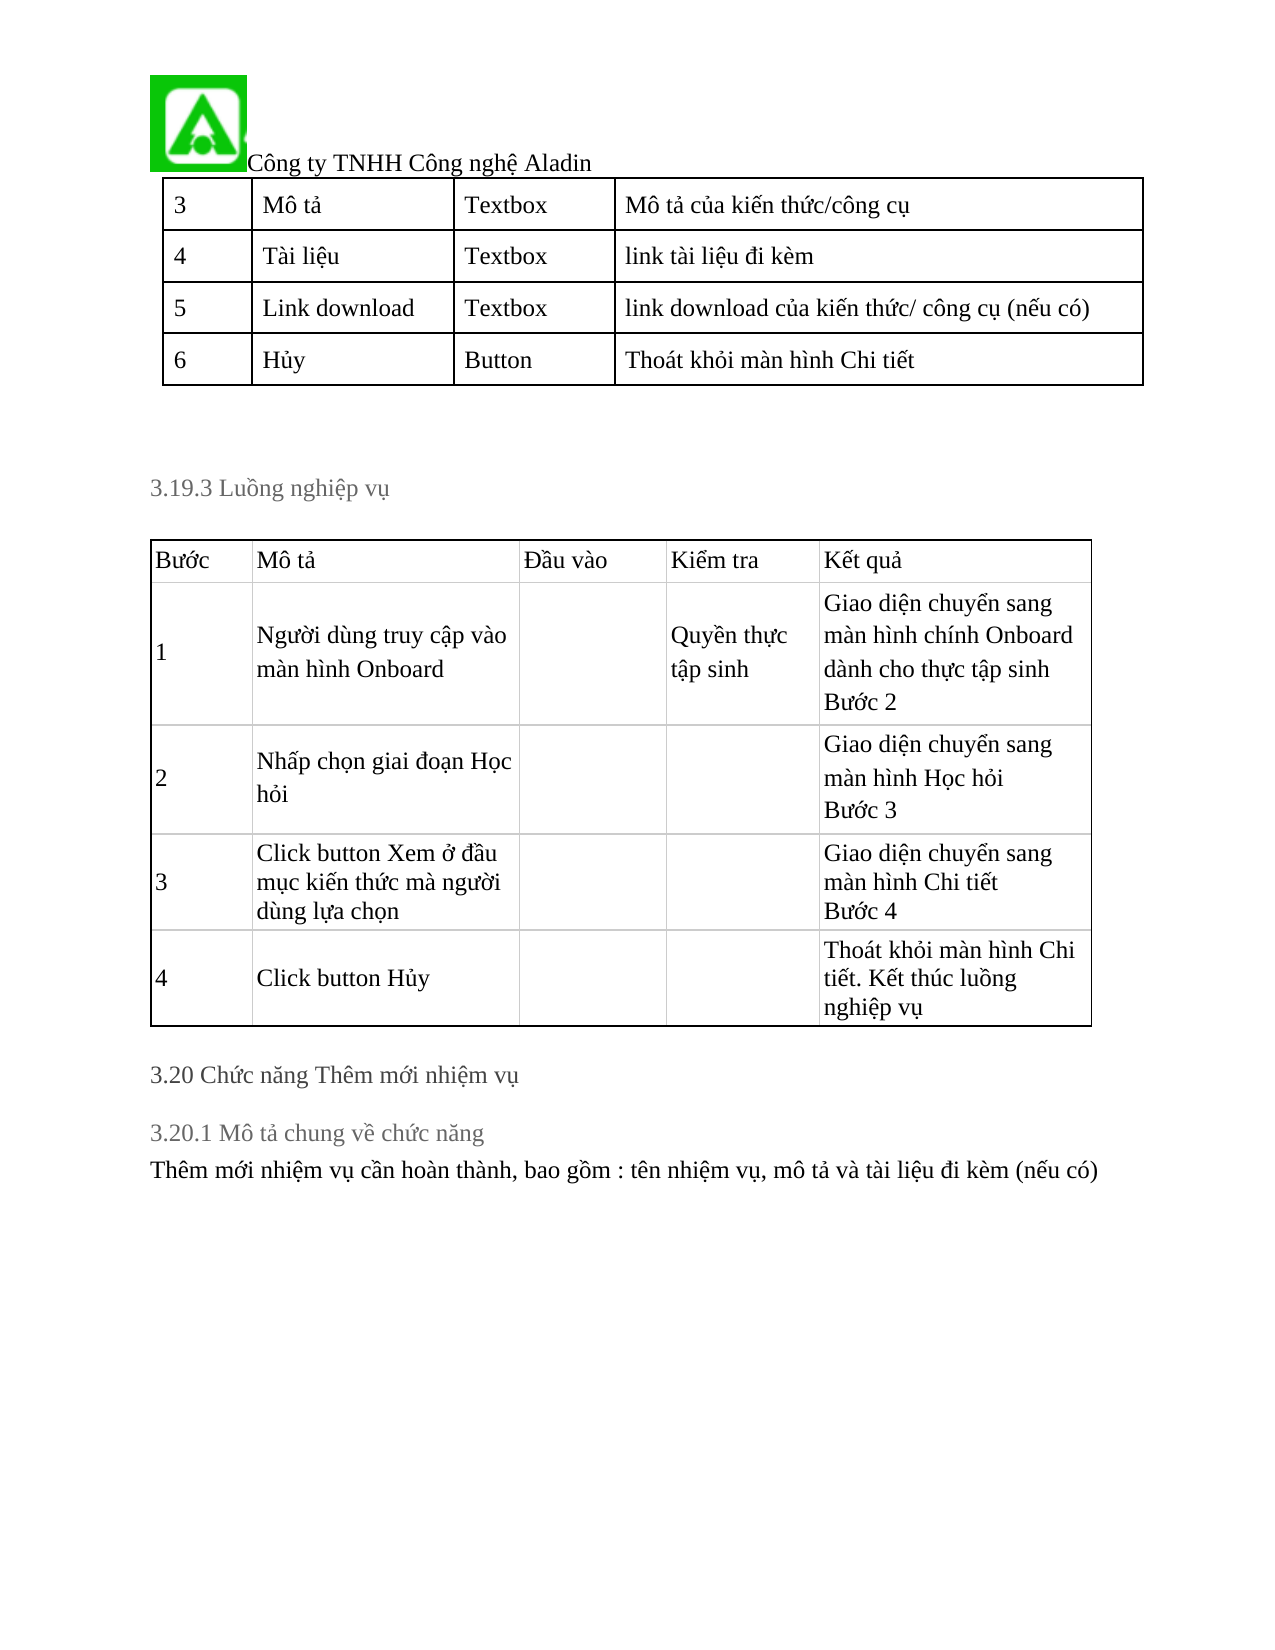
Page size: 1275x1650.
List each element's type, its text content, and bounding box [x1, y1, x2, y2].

table_cell Thoát khỏi màn hình Chi tiết [616, 334, 1142, 384]
table_cell 1 [152, 583, 252, 724]
table_cell Button [455, 334, 614, 384]
table_cell 3 [164, 179, 251, 229]
table_cell Mô tả của kiến thức/công cụ [616, 179, 1142, 229]
table_cell [520, 835, 666, 929]
table_cell Hủy [253, 334, 453, 384]
table_cell [520, 726, 666, 833]
table_header Kết quả [820, 541, 1091, 582]
table_cell 3 [152, 835, 252, 929]
table_cell Giao diện chuyển sang màn hình Học hỏi Bước 3 [820, 726, 1091, 833]
subtitle 3.20.1 Mô tả chung về chức năng [150, 1118, 1125, 1147]
table_header Mô tả [253, 541, 519, 582]
table_cell Người dùng truy cập vào màn hình Onboard [253, 583, 519, 724]
table_cell 5 [164, 283, 251, 332]
table_cell Textbox [455, 231, 614, 281]
table_cell Textbox [455, 179, 614, 229]
table_cell link download của kiến thức/ công cụ (nếu có) [616, 283, 1142, 332]
table_header Bước [152, 541, 252, 582]
table_cell [520, 931, 666, 1025]
table_cell [667, 835, 819, 929]
table_cell Quyền thực tập sinh [667, 583, 819, 724]
subtitle 3.19.3 Luồng nghiệp vụ [150, 473, 1125, 502]
picture [150, 75, 247, 172]
table_header Đầu vào [520, 541, 666, 582]
table_cell Click button Hủy [253, 931, 519, 1025]
table_cell [667, 931, 819, 1025]
table_cell 2 [152, 726, 252, 833]
table_cell 4 [152, 931, 252, 1025]
table_cell Thoát khỏi màn hình Chi tiết. Kết thúc luồng nghiệp vụ [820, 931, 1091, 1025]
table_cell Giao diện chuyển sang màn hình chính Onboard dành cho thực tập sinh Bước 2 [820, 583, 1091, 724]
table_cell 6 [164, 334, 251, 384]
table_header Kiểm tra [667, 541, 819, 582]
table_cell 4 [164, 231, 251, 281]
table_cell [667, 726, 819, 833]
table_cell Giao diện chuyển sang màn hình Chi tiết Bước 4 [820, 835, 1091, 929]
table_cell Click button Xem ở đầu mục kiến thức mà người dùng lựa chọn [253, 835, 519, 929]
table_cell Link download [253, 283, 453, 332]
table_cell Textbox [455, 283, 614, 332]
table_cell link tài liệu đi kèm [616, 231, 1142, 281]
table_cell Tài liệu [253, 231, 453, 281]
table_cell [520, 583, 666, 724]
table_cell Mô tả [253, 179, 453, 229]
subtitle 3.20 Chức năng Thêm mới nhiệm vụ [150, 1060, 1125, 1089]
text Thêm mới nhiệm vụ cần hoàn thành, bao gồm : tên nhiệm vụ, mô tả và tài liệu đi kèm (nếu có) [150, 1155, 1125, 1184]
table_cell Nhấp chọn giai đoạn Học hỏi [253, 726, 519, 833]
